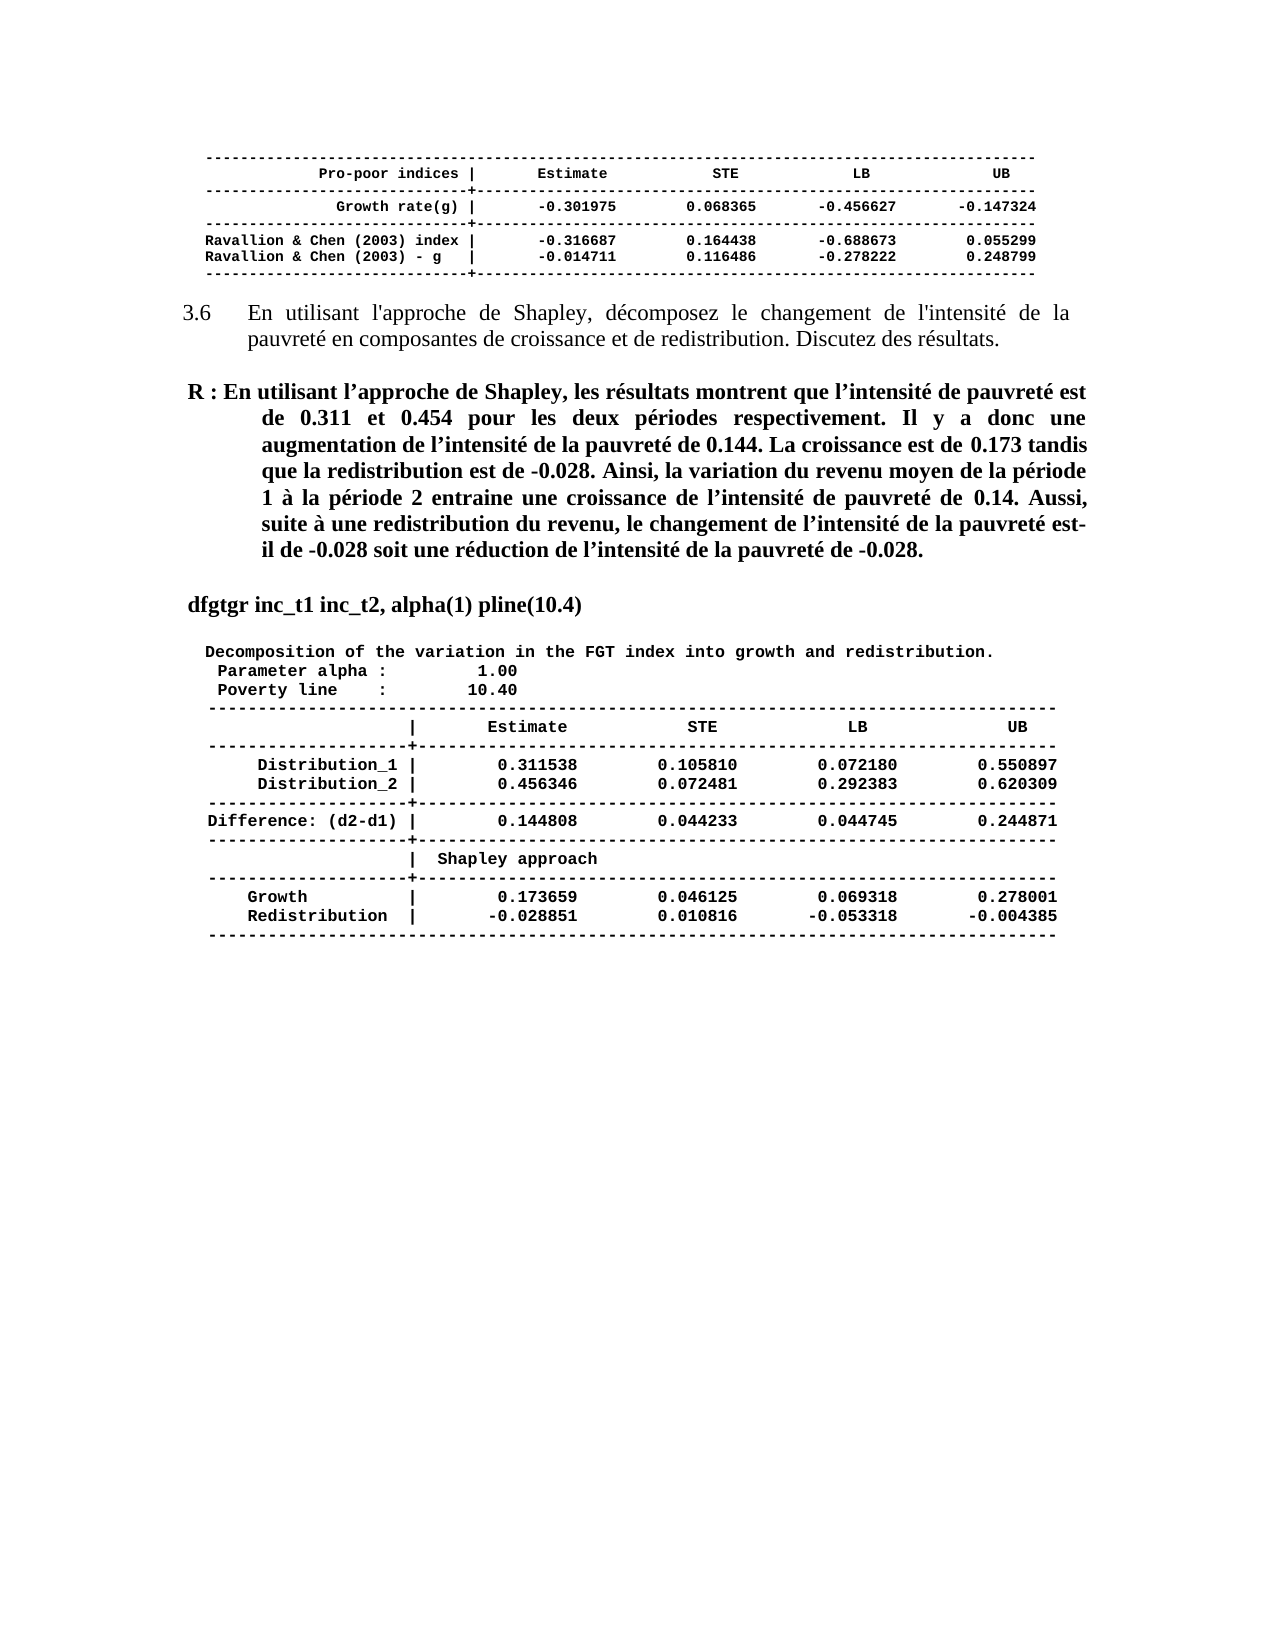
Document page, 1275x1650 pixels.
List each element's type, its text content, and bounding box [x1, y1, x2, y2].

text Redistribution | -0.028851 0.010816 -0.053318 -0.004385 [187, 907, 1087, 926]
text --------------------+---------------------------------------------------------------- [187, 832, 1087, 851]
text R : En utilisant l’approche de Shapley, les résultats montrent que l’intensité de pauvreté est de 0.311 et 0.454 pour les deux périodes respectivement. Il y a donc une augmentation de l’intensité de la pauvreté de 0.144. La croissance est de 0.173 tandis que la redistribution est de -0.028. Ainsi, la variation du revenu moyen de la période 1 à la période 2 entraine une croissance de l’intensité de pauvreté de 0.14. Aussi, suite à une redistribution du revenu, le changement de l’intensité de la pauvreté est-il de -0.028 soit une réduction de l’intensité de la pauvreté de -0.028. [187, 378, 1087, 563]
text Distribution_2 | 0.456346 0.072481 0.292383 0.620309 [187, 775, 1087, 794]
text Distribution_1 | 0.311538 0.105810 0.072180 0.550897 [187, 756, 1087, 775]
text ------------------------------+---------------------------------------------------------------- [187, 216, 1087, 233]
text Growth rate(g) | -0.301975 0.068365 -0.456627 -0.147324 [187, 200, 1087, 216]
text Pro-poor indices | Estimate STE LB UB [187, 167, 1087, 183]
text ------------------------------+---------------------------------------------------------------- [187, 266, 1087, 282]
text ----------------------------------------------------------------------------------------------- [187, 150, 1087, 167]
text Poverty line : 10.40 [187, 681, 1087, 700]
text --------------------+---------------------------------------------------------------- [187, 738, 1087, 756]
text Decomposition of the variation in the FGT index into growth and redistribution. [187, 643, 1087, 662]
text Ravallion & Chen (2003) - g | -0.014711 0.116486 -0.278222 0.248799 [187, 249, 1087, 266]
text ------------------------------------------------------------------------------------- [187, 926, 1087, 945]
text Parameter alpha : 1.00 [187, 662, 1087, 681]
text Ravallion & Chen (2003) index | -0.316687 0.164438 -0.688673 0.055299 [187, 233, 1087, 249]
text dfgtgr inc_t1 inc_t2, alpha(1) pline(10.4) [187, 591, 1087, 617]
text ------------------------------+---------------------------------------------------------------- [187, 183, 1087, 200]
text | Shapley approach [187, 851, 1087, 869]
text 3.6 En utilisant l'approche de Shapley, décomposez le changement de l'intensité de la pauvreté en composantes de croissance et de redistribution. Discutez des résultats. [182, 299, 1070, 352]
text --------------------+---------------------------------------------------------------- [187, 869, 1087, 888]
text Growth | 0.173659 0.046125 0.069318 0.278001 [187, 888, 1087, 907]
text | Estimate STE LB UB [187, 719, 1087, 738]
text Difference: (d2-d1) | 0.144808 0.044233 0.044745 0.244871 [187, 813, 1087, 832]
text --------------------+---------------------------------------------------------------- [187, 794, 1087, 813]
text ------------------------------------------------------------------------------------- [187, 700, 1087, 719]
